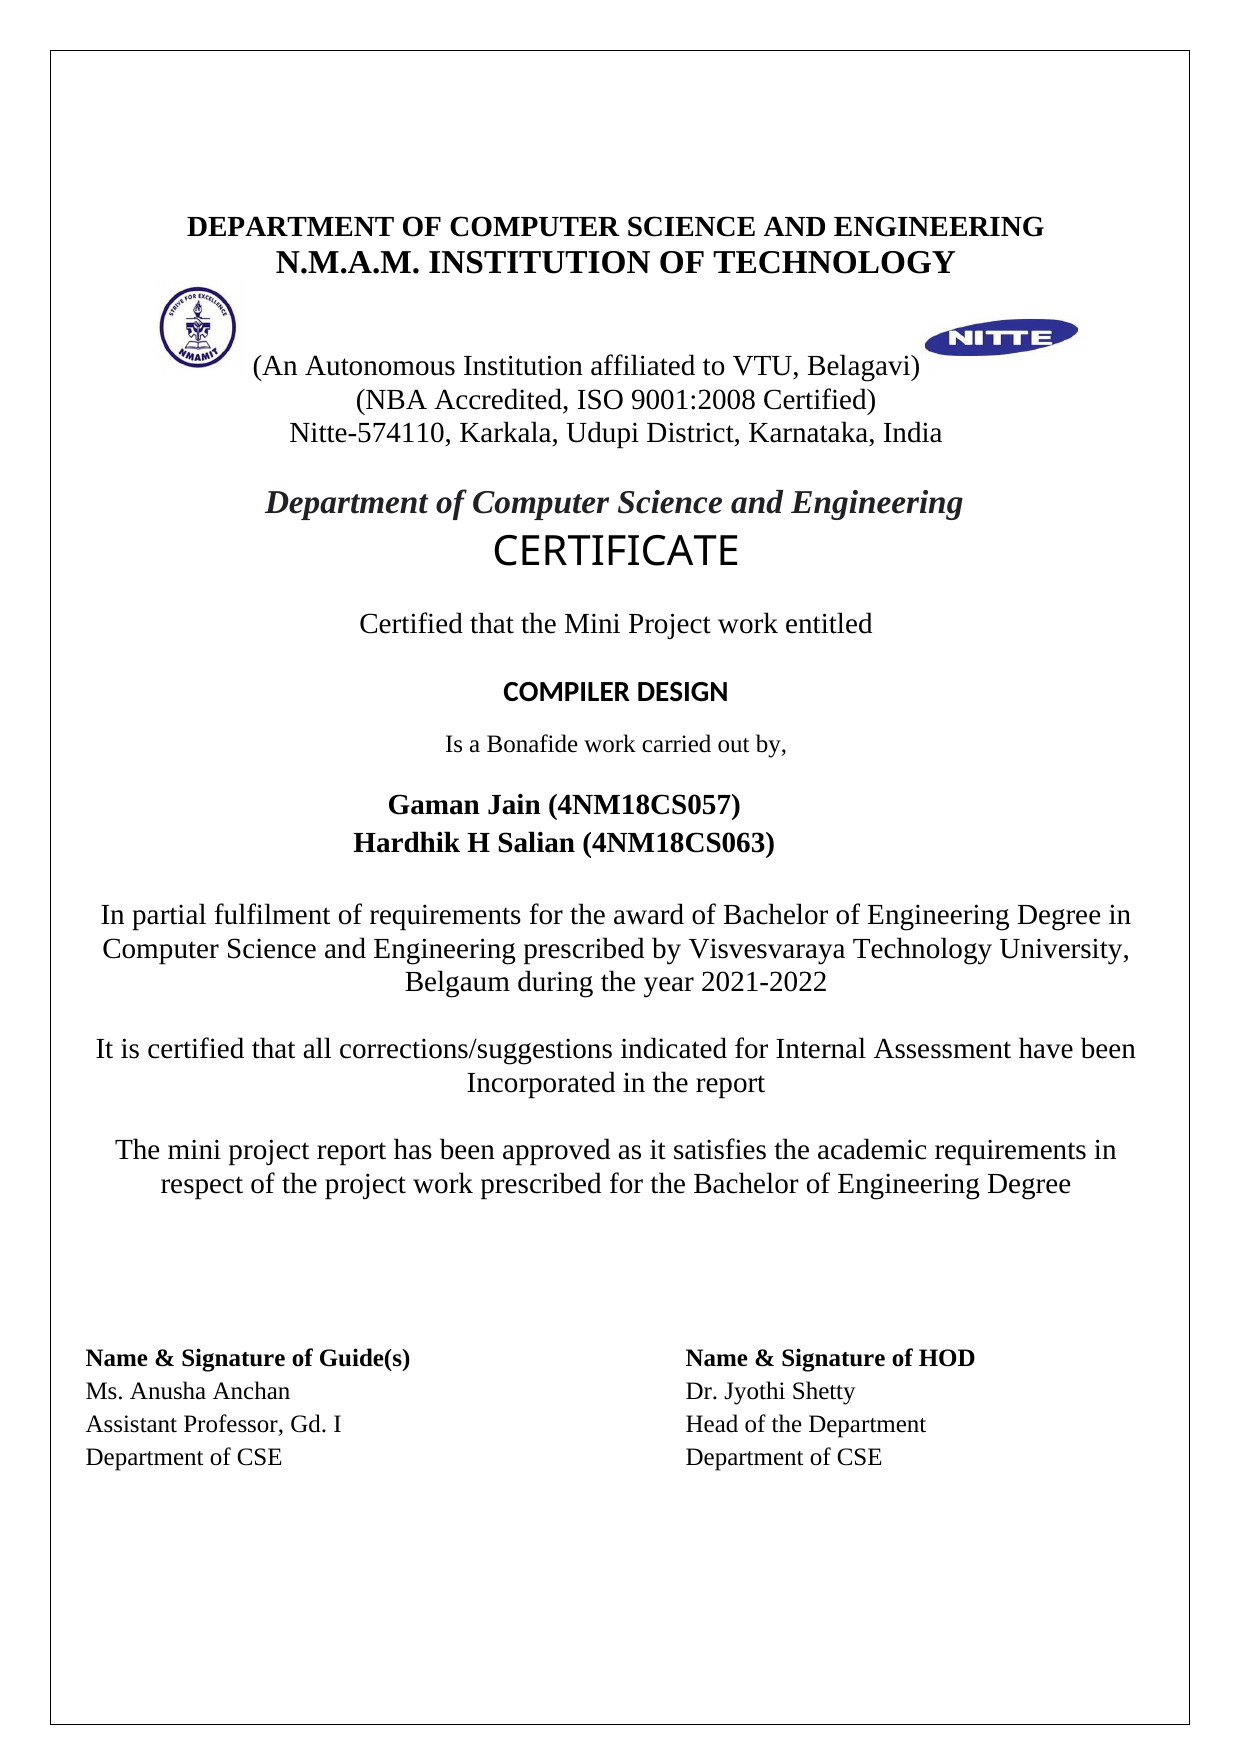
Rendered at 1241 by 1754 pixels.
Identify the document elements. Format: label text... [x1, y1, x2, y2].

picture [920, 296, 1082, 376]
text DEPARTMENT OF COMPUTER SCIENCE AND ENGINEERING [85, 209, 1146, 242]
text Gaman Jain (4NM18CS057) [86, 787, 1042, 820]
text It is certified that all corrections/suggestions indicated for Internal Assessment have been [85, 1032, 1146, 1065]
text In partial fulfilment of requirements for the award of Bachelor of Engineering Degree in Computer Science and Engineering prescribed by Visvesvaraya Technology University, [85, 897, 1146, 964]
text (NBA Accredited, ISO 9001:2008 Certified) [85, 382, 1146, 415]
text Nitte-574110, Karkala, Udupi District, Karnataka, India [85, 415, 1146, 449]
text COMPILER DESIGN [85, 673, 1146, 709]
text The mini project report has been approved as it satisfies the academic requirements in respect of the project work prescribed for the Bachelor of Engineering Degree [85, 1132, 1146, 1199]
text (An Autonomous Institution affiliated to VTU, Belagavi) [85, 281, 1146, 382]
text Department of CSE Department of CSE [85, 1442, 1146, 1471]
text Incorporated in the report [85, 1065, 1146, 1099]
text Name & Signature of Guide(s) Name & Signature of HOD [85, 1343, 1146, 1372]
text N.M.A.M. INSTITUTION OF TECHNOLOGY [85, 242, 1146, 281]
text Belgaum during the year 2021-2022 [85, 964, 1146, 998]
picture [150, 280, 245, 376]
text Ms. Anusha Anchan Dr. Jyothi Shetty [85, 1376, 1146, 1405]
text Certified that the Mini Project work entitled [85, 606, 1146, 640]
text Assistant Professor, Gd. I Head of the Department [85, 1409, 1146, 1438]
text Is a Bonafide work carried out by, [85, 729, 1146, 758]
text Department of Computer Science and Engineering [85, 482, 1146, 521]
text CERTIFICATE [85, 521, 1146, 578]
text Hardhik H Salian (4NM18CS063) [86, 825, 1042, 859]
